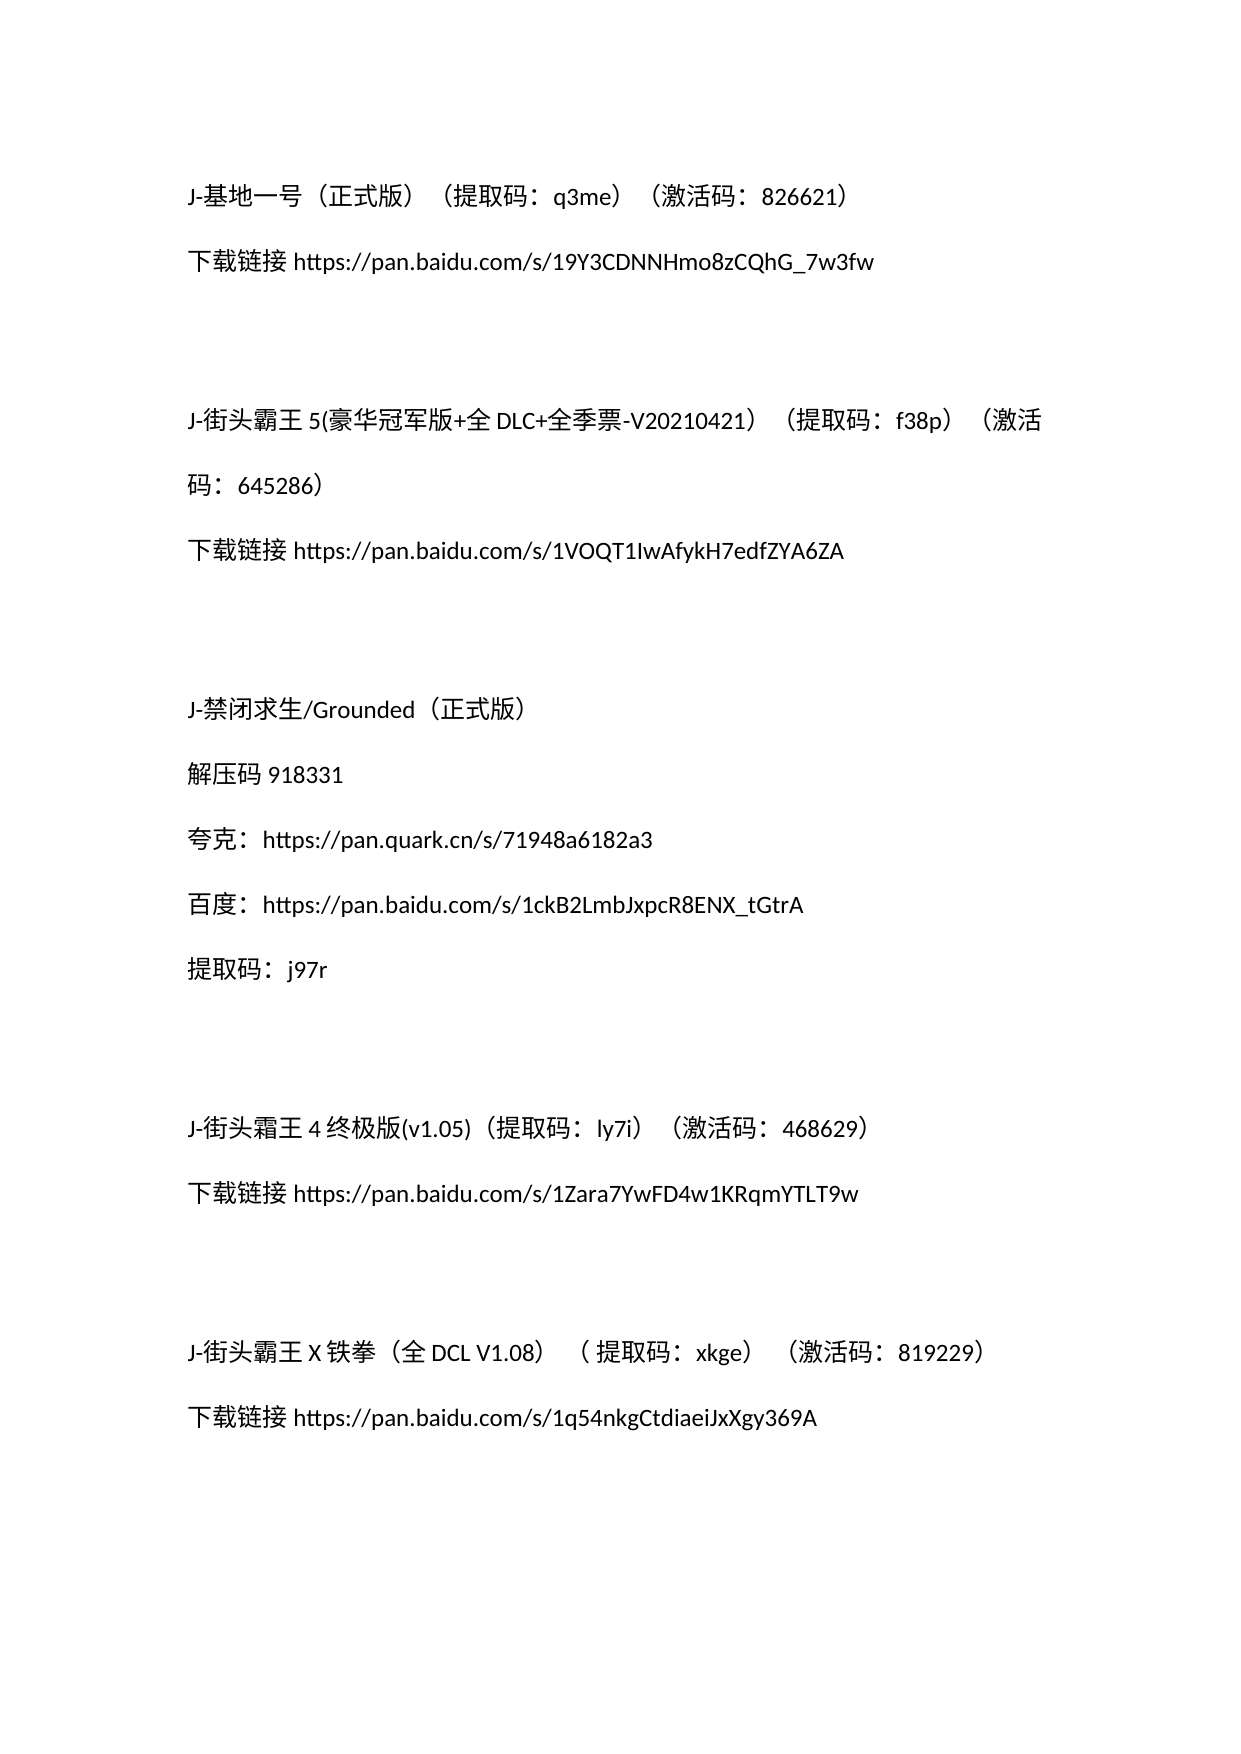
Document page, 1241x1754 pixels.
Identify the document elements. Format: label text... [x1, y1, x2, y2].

text J-基地一号（正式版）（提取码：q3me）（激活码：826621） 下载链接 https://pan.baidu.com/s/19Y3CDNNHmo8zCQhG_7w3fw [187, 162, 1053, 292]
text J-街头霸王X铁拳（全DCL V1.08） （ 提取码：xkge） （激活码：819229） 下载链接 https://pan.baidu.com/s/1q54nkgCtdiaeiJxXgy369A [187, 1318, 1053, 1448]
text J-禁闭求生/Grounded（正式版） 解压码918331 夸克：https://pan.quark.cn/s/71948a6182a3 百度：https://pan.baidu.com/s/1ckB2LmbJxpcR8ENX_tGtrA 提取码：j97r [187, 675, 1053, 1000]
text J-街头霜王4终极版(v1.05)（提取码：ly7i）（激活码：468629） 下载链接 https://pan.baidu.com/s/1Zara7YwFD4w1KRqmYTLT9w [187, 1094, 1053, 1224]
text J-街头霸王5(豪华冠军版+全DLC+全季票-V20210421）（提取码：f38p）（激活码：645286） 下载链接 https://pan.baidu.com/s/1VOQT1IwAfykH7edfZYA6ZA [187, 386, 1053, 581]
